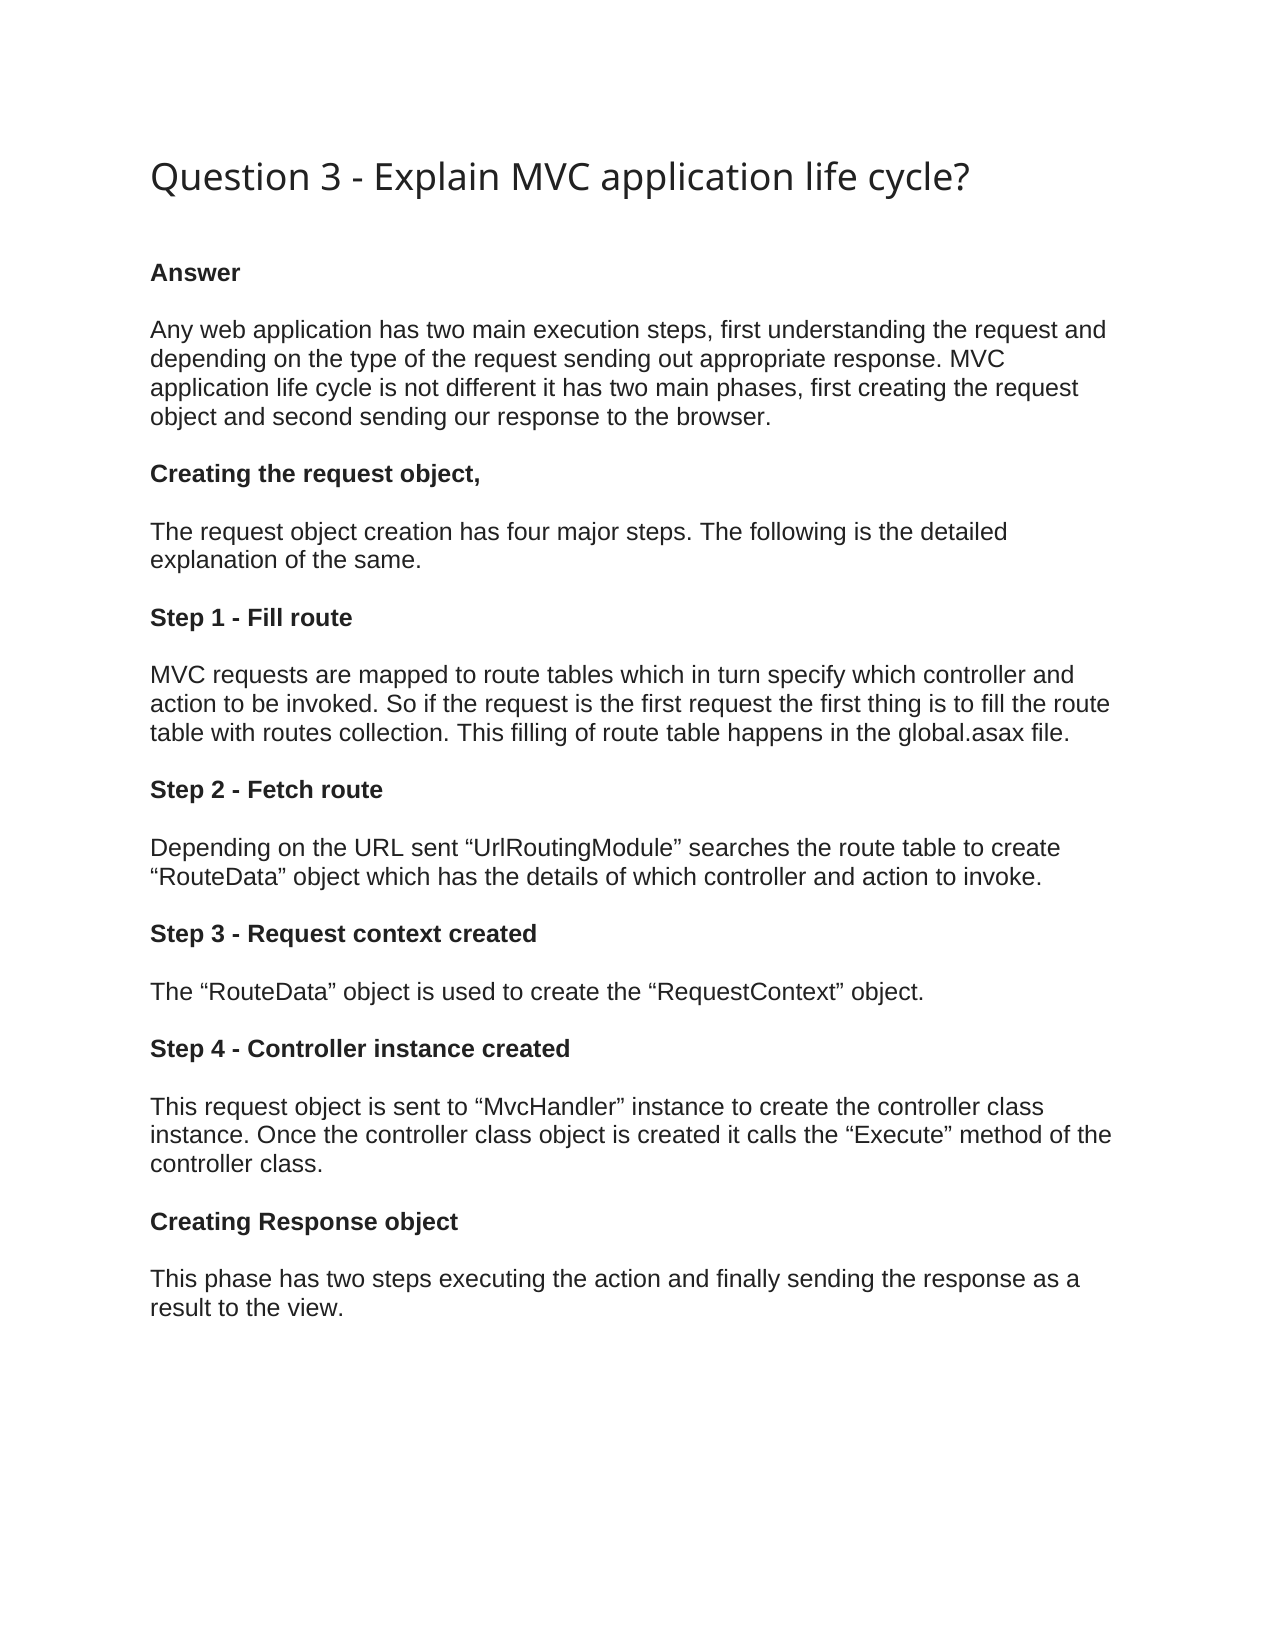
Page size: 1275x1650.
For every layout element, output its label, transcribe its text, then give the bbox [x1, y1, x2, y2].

text Question 3 - Explain MVC application life cycle? [150, 150, 1125, 201]
text Any web application has two main execution steps, first understanding the request and depending on the type of the request sending out appropriate response. MVC application life cycle is not different it has two main phases, first creating the request object and second sending our response to the browser. [150, 315, 1125, 430]
text Creating the request object, The request object creation has four major steps. The following is the detailed explanation of the same. Step 1 - Fill route MVC requests are mapped to route tables which in turn specify which controller and action to be invoked. So if the request is the first request the first thing is to fill the route table with routes collection. This filling of route table happens in the global.asax file. Step 2 - Fetch route Depending on the URL sent “UrlRoutingModule” searches the route table to create “RouteData” object which has the details of which controller and action to invoke. Step 3 - Request context created The “RouteData” object is used to create the “RequestContext” object. Step 4 - Controller instance created This request object is sent to “MvcHandler” instance to create the controller class instance. Once the controller class object is created it calls the “Execute” method of the controller class. Creating Response object This phase has two steps executing the action and finally sending the response as a result to the view. [150, 430, 1125, 1349]
text Answer [150, 258, 1125, 287]
